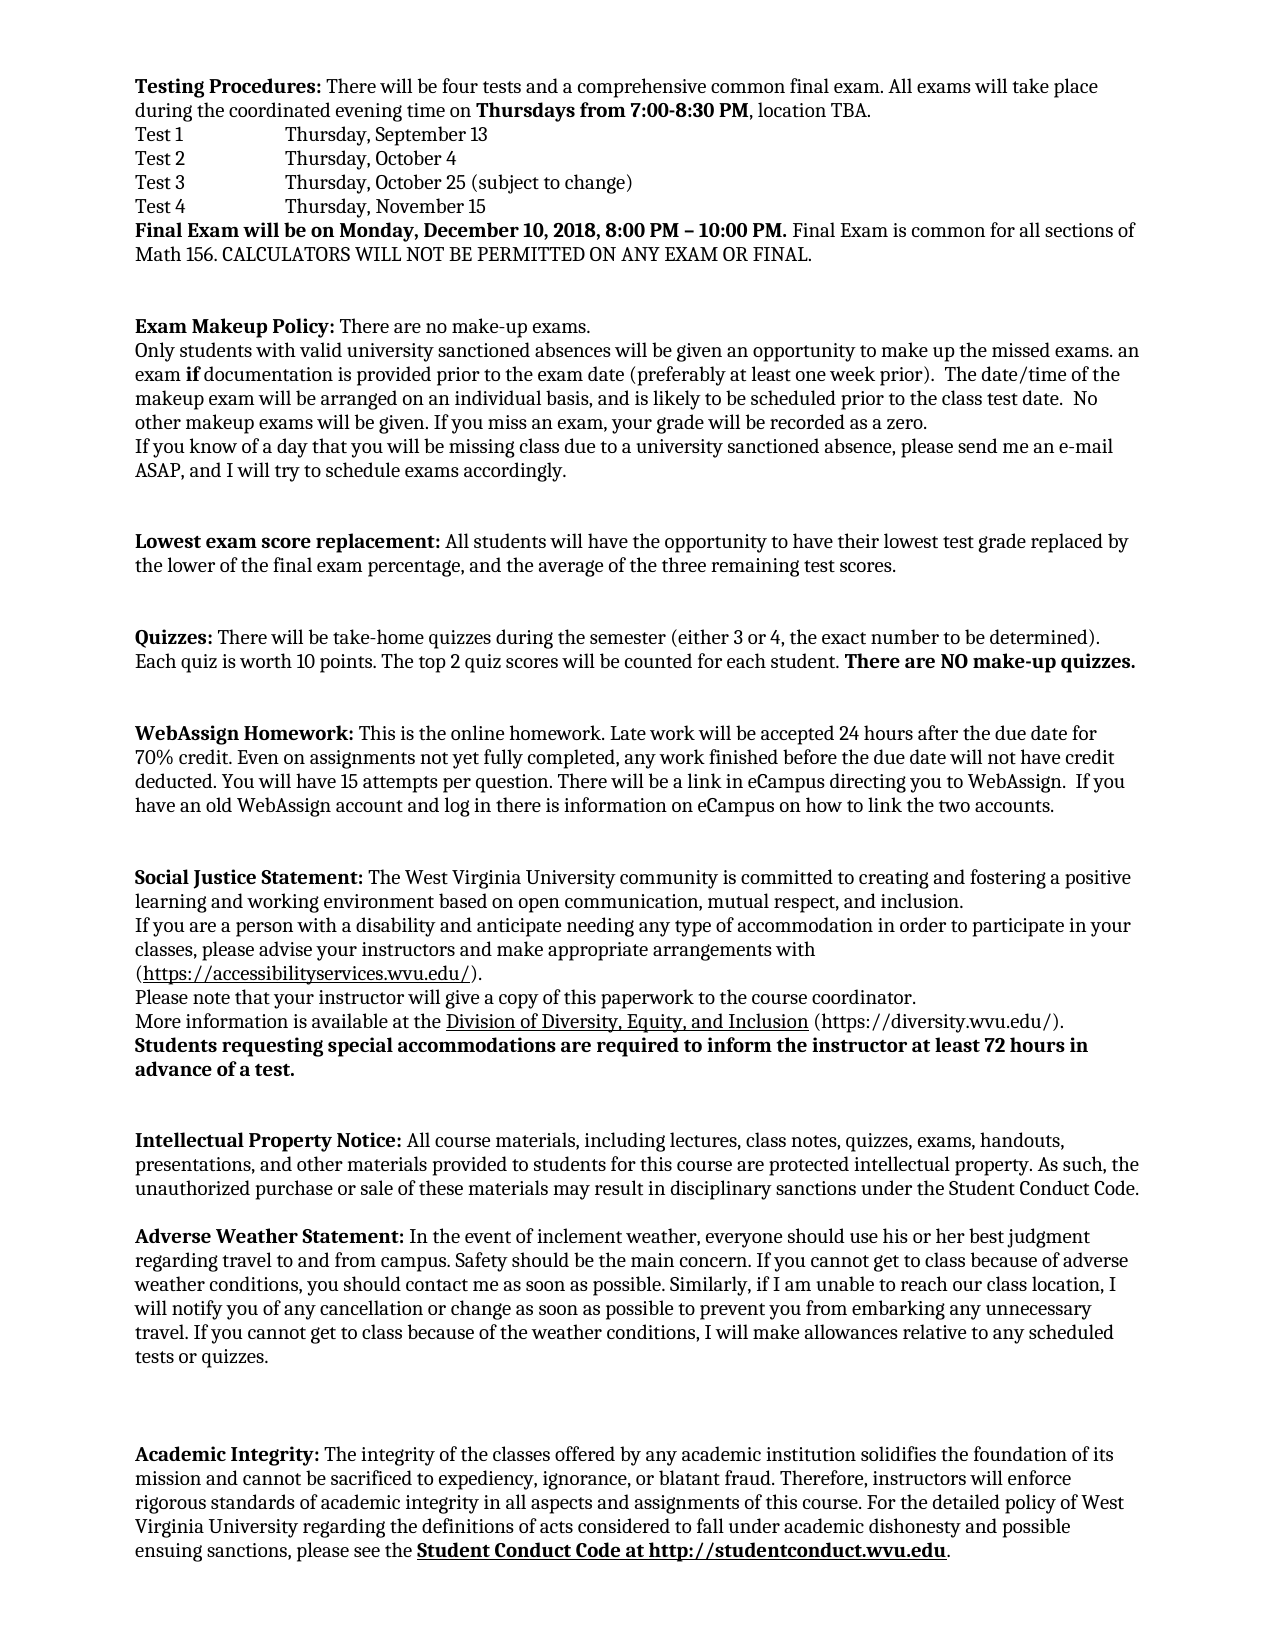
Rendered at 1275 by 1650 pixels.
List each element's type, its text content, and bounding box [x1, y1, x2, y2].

text Academic Integrity: The integrity of the classes offered by any academic institution solidifies the foundation of its mission and cannot be sacrificed to expediency, ignorance, or blatant fraud. Therefore, instructors will enforce rigorous standards of academic integrity in all aspects and assignments of this course. For the detailed policy of West Virginia University regarding the definitions of acts considered to fall under academic dishonesty and possible ensuing sanctions, please see the Student Conduct Code at http://studentconduct.wvu.edu. [135, 1443, 1140, 1563]
text Test 2 Thursday, October 4 [135, 147, 1140, 171]
text Quizzes: There will be take-home quizzes during the semester (either 3 or 4, the exact number to be determined). Each quiz is worth 10 points. The top 2 quiz scores will be counted for each student. There are NO make-up quizzes. [135, 626, 1140, 674]
text If you know of a day that you will be missing class due to a university sanctioned absence, please send me an e-mail ASAP, and I will try to schedule exams accordingly. [135, 434, 1140, 482]
text Test 1 Thursday, September 13 [135, 123, 1140, 147]
text Adverse Weather Statement: In the event of inclement weather, everyone should use his or her best judgment regarding travel to and from campus. Safety should be the main concern. If you cannot get to class because of adverse weather conditions, you should contact me as soon as possible. Similarly, if I am unable to reach our class location, I will notify you of any cancellation or change as soon as possible to prevent you from embarking any unnecessary travel. If you cannot get to class because of the weather conditions, I will make allowances relative to any scheduled tests or quizzes. [135, 1225, 1140, 1369]
text Intellectual Property Notice: All course materials, including lectures, class notes, quizzes, exams, handouts, presentations, and other materials provided to students for this course are protected intellectual property. As such, the unauthorized purchase or sale of these materials may result in disciplinary sanctions under the Student Conduct Code. [135, 1129, 1140, 1201]
text Final Exam will be on Monday, December 10, 2018, 8:00 PM – 10:00 PM. Final Exam is common for all sections of Math 156. CALCULATORS WILL NOT BE PERMITTED ON ANY EXAM OR FINAL. [135, 219, 1140, 267]
text Test 3 Thursday, October 25 (subject to change) [135, 171, 1140, 195]
text Test 4 Thursday, November 15 [135, 195, 1140, 219]
text Exam Makeup Policy: There are no make-up exams. [135, 314, 1140, 338]
text Students requesting special accommodations are required to inform the instructor at least 72 hours in advance of a test. [135, 1033, 1140, 1081]
text Please note that your instructor will give a copy of this paperwork to the course coordinator. [135, 985, 1140, 1009]
text WebAssign Homework: This is the online homework. Late work will be accepted 24 hours after the due date for 70% credit. Even on assignments not yet fully completed, any work finished before the due date will not have credit deducted. You will have 15 attempts per question. There will be a link in eCampus directing you to WebAssign. If you have an old WebAssign account and log in there is information on eCampus on how to link the two accounts. [135, 722, 1140, 818]
text If you are a person with a disability and anticipate needing any type of accommodation in order to participate in your classes, please advise your instructors and make appropriate arrangements with (https://accessibilityservices.wvu.edu/). [135, 913, 1140, 985]
text Testing Procedures: There will be four tests and a comprehensive common final exam. All exams will take place during the coordinated evening time on Thursdays from 7:00-8:30 PM, location TBA. [135, 75, 1140, 123]
text Social Justice Statement: The West Virginia University community is committed to creating and fostering a positive learning and working environment based on open communication, mutual respect, and inclusion. [135, 866, 1140, 913]
text More information is available at the Division of Diversity, Equity, and Inclusion (https://diversity.wvu.edu/). [135, 1009, 1140, 1033]
text Only students with valid university sanctioned absences will be given an opportunity to make up the missed exams. an exam if documentation is provided prior to the exam date (preferably at least one week prior). The date/time of the makeup exam will be arranged on an individual basis, and is likely to be scheduled prior to the class test date. No other makeup exams will be given. If you miss an exam, your grade will be recorded as a zero. [135, 338, 1140, 434]
text Lowest exam score replacement: All students will have the opportunity to have their lowest test grade replaced by the lower of the final exam percentage, and the average of the three remaining test scores. [135, 530, 1140, 578]
